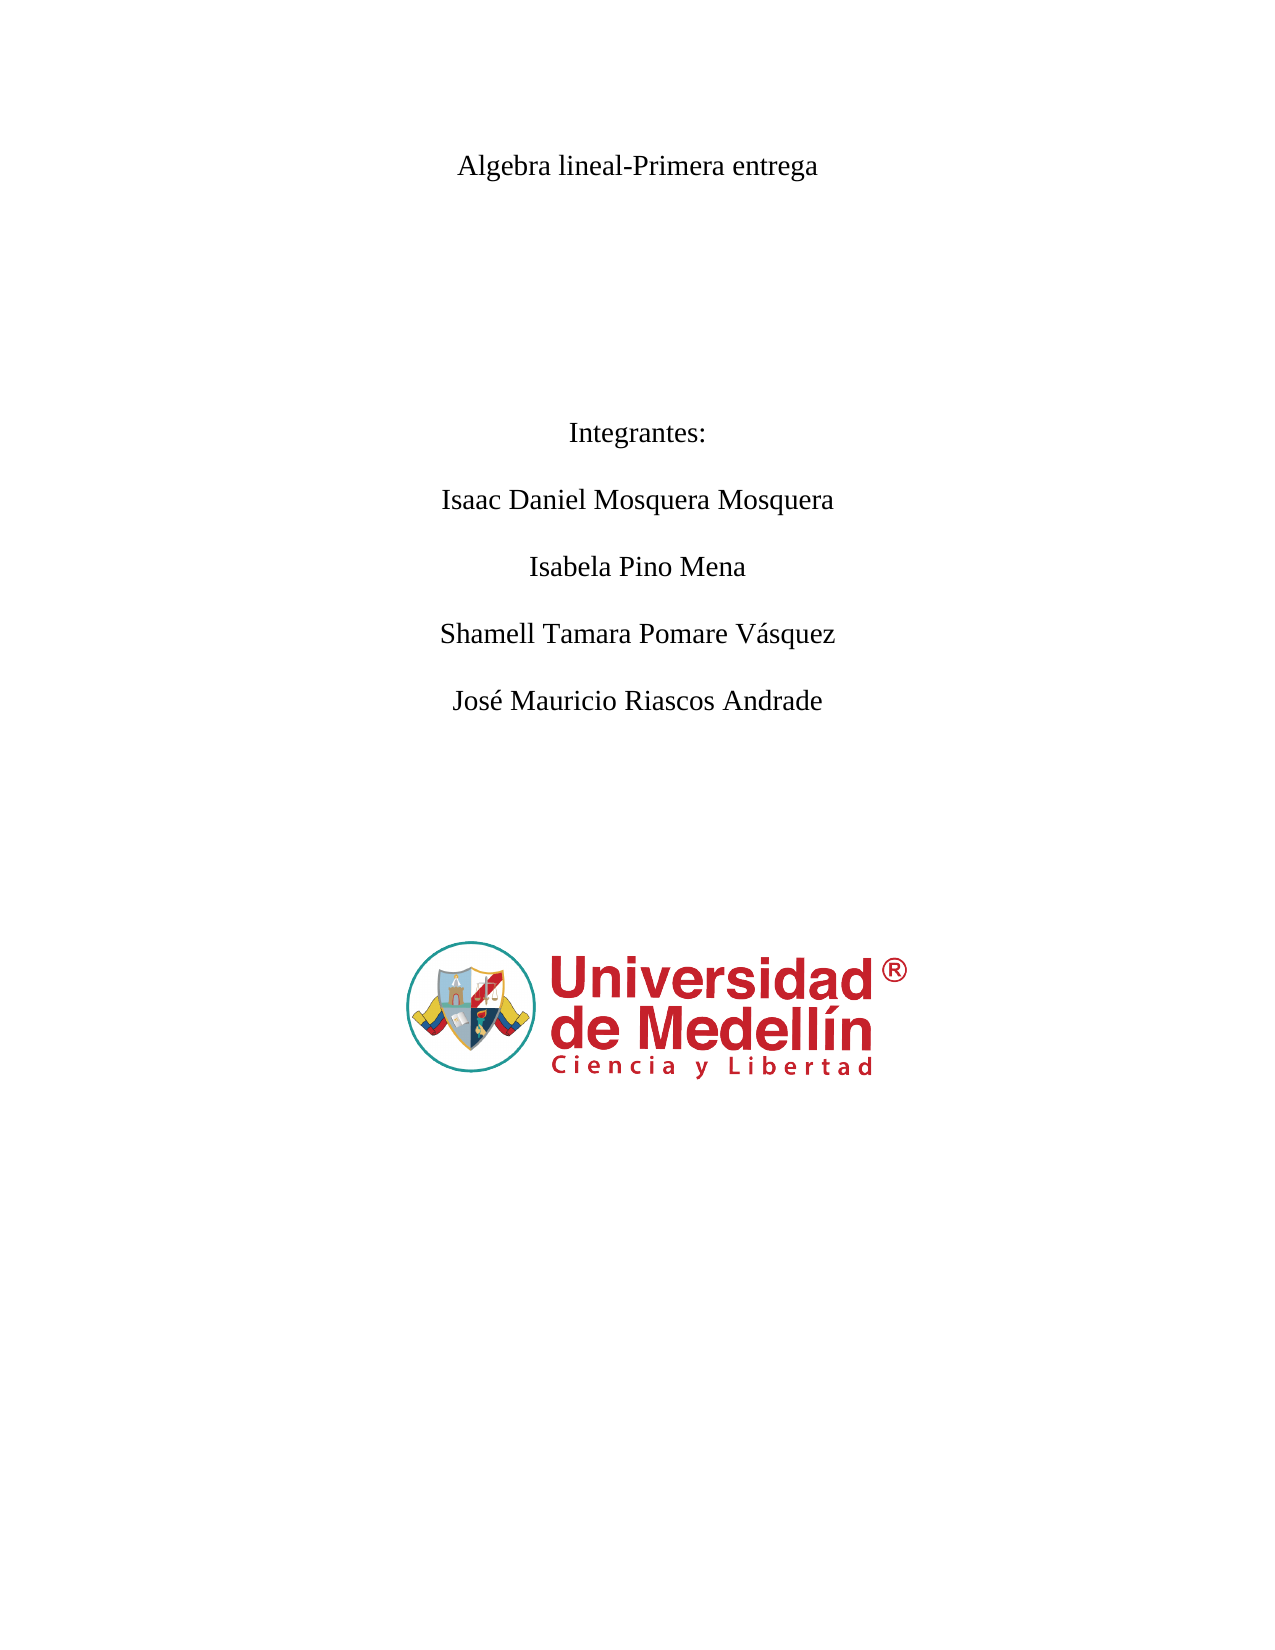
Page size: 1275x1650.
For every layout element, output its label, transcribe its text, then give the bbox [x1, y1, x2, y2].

text Integrantes: [177, 416, 1098, 449]
text Isaac Daniel Mosquera Mosquera [177, 482, 1098, 516]
text José Mauricio Riascos Andrade [177, 683, 1098, 717]
text Isabela Pino Mena [177, 549, 1098, 583]
text Shamell Tamara Pomare Vásquez [177, 616, 1098, 650]
text Algebra lineal-Primera entrega [177, 148, 1098, 181]
picture [333, 884, 942, 1135]
